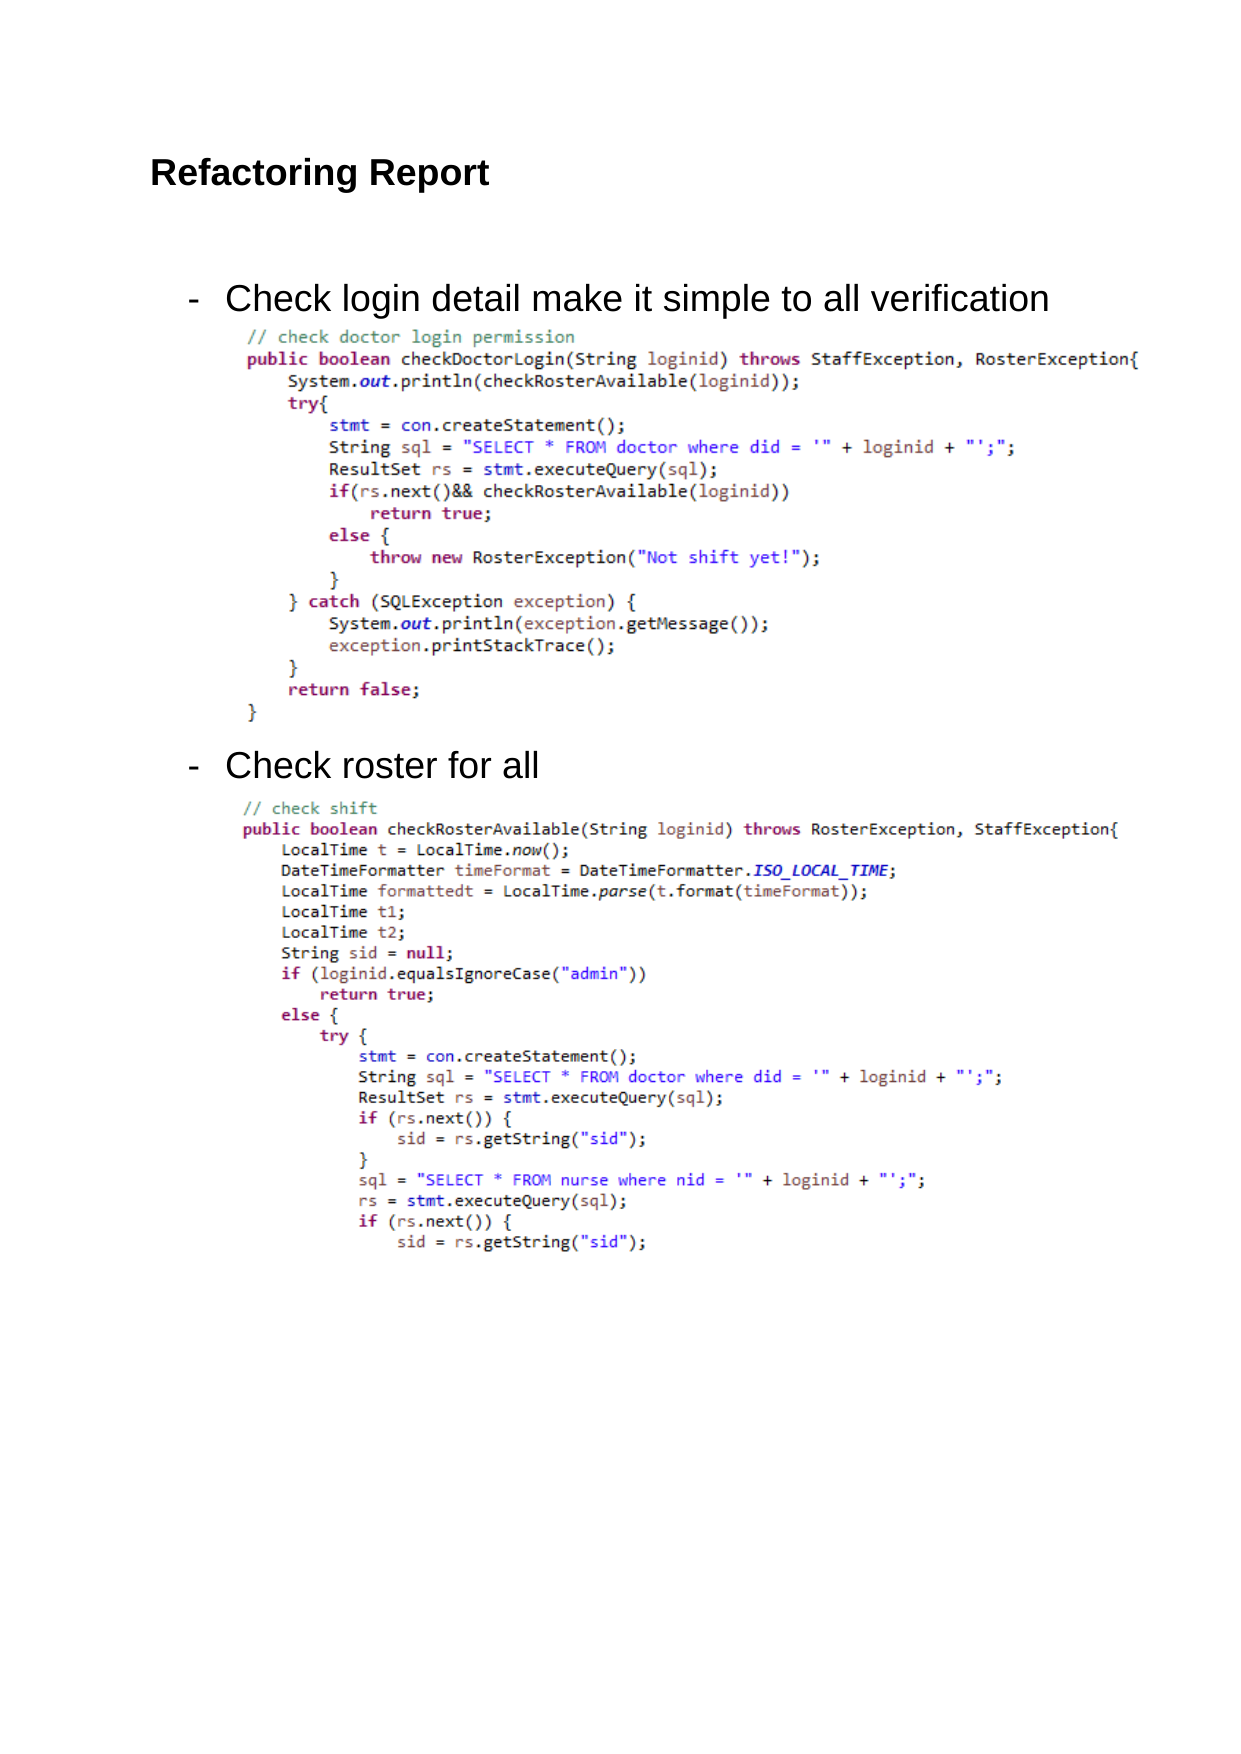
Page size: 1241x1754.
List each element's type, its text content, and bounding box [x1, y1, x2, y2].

picture [225, 321, 1166, 741]
text Refactoring Report [150, 150, 1090, 193]
picture [225, 788, 1166, 1253]
